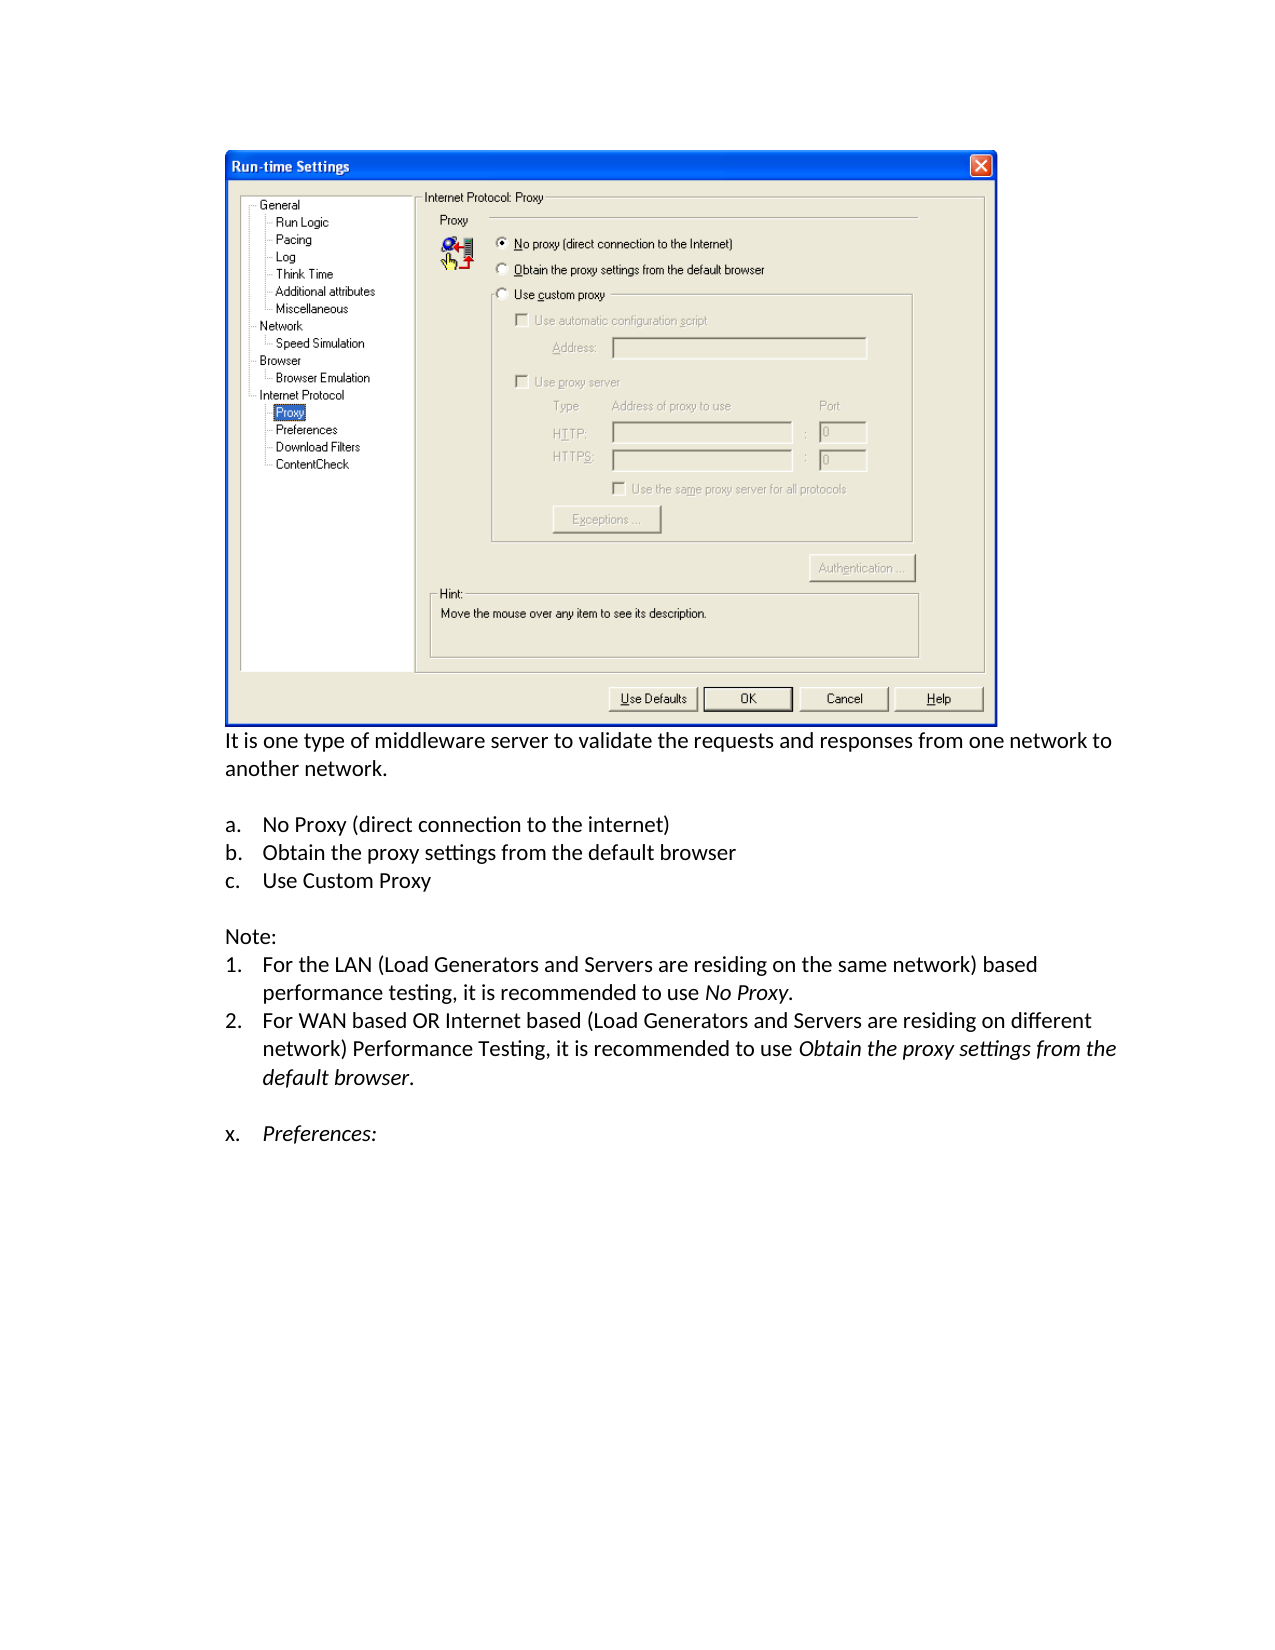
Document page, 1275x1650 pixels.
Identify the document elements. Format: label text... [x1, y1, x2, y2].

list Use Custom Proxy [225, 866, 1125, 894]
text It is one type of middleware server to validate the requests and responses from one network to another network. [225, 726, 1125, 782]
text Note: [225, 922, 1125, 951]
list Preferences: [225, 1119, 1125, 1147]
picture [225, 150, 998, 727]
list For the LAN (Load Generators and Servers are residing on the same network) based performance testing, it is recommended to use No Proxy. [225, 951, 1125, 1007]
list No Proxy (direct connection to the internet) [225, 810, 1125, 838]
list For WAN based OR Internet based (Load Generators and Servers are residing on different network) Performance Testing, it is recommended to use Obtain the proxy settings from the default browser. [225, 1007, 1125, 1091]
list Obtain the proxy settings from the default browser [225, 838, 1125, 866]
